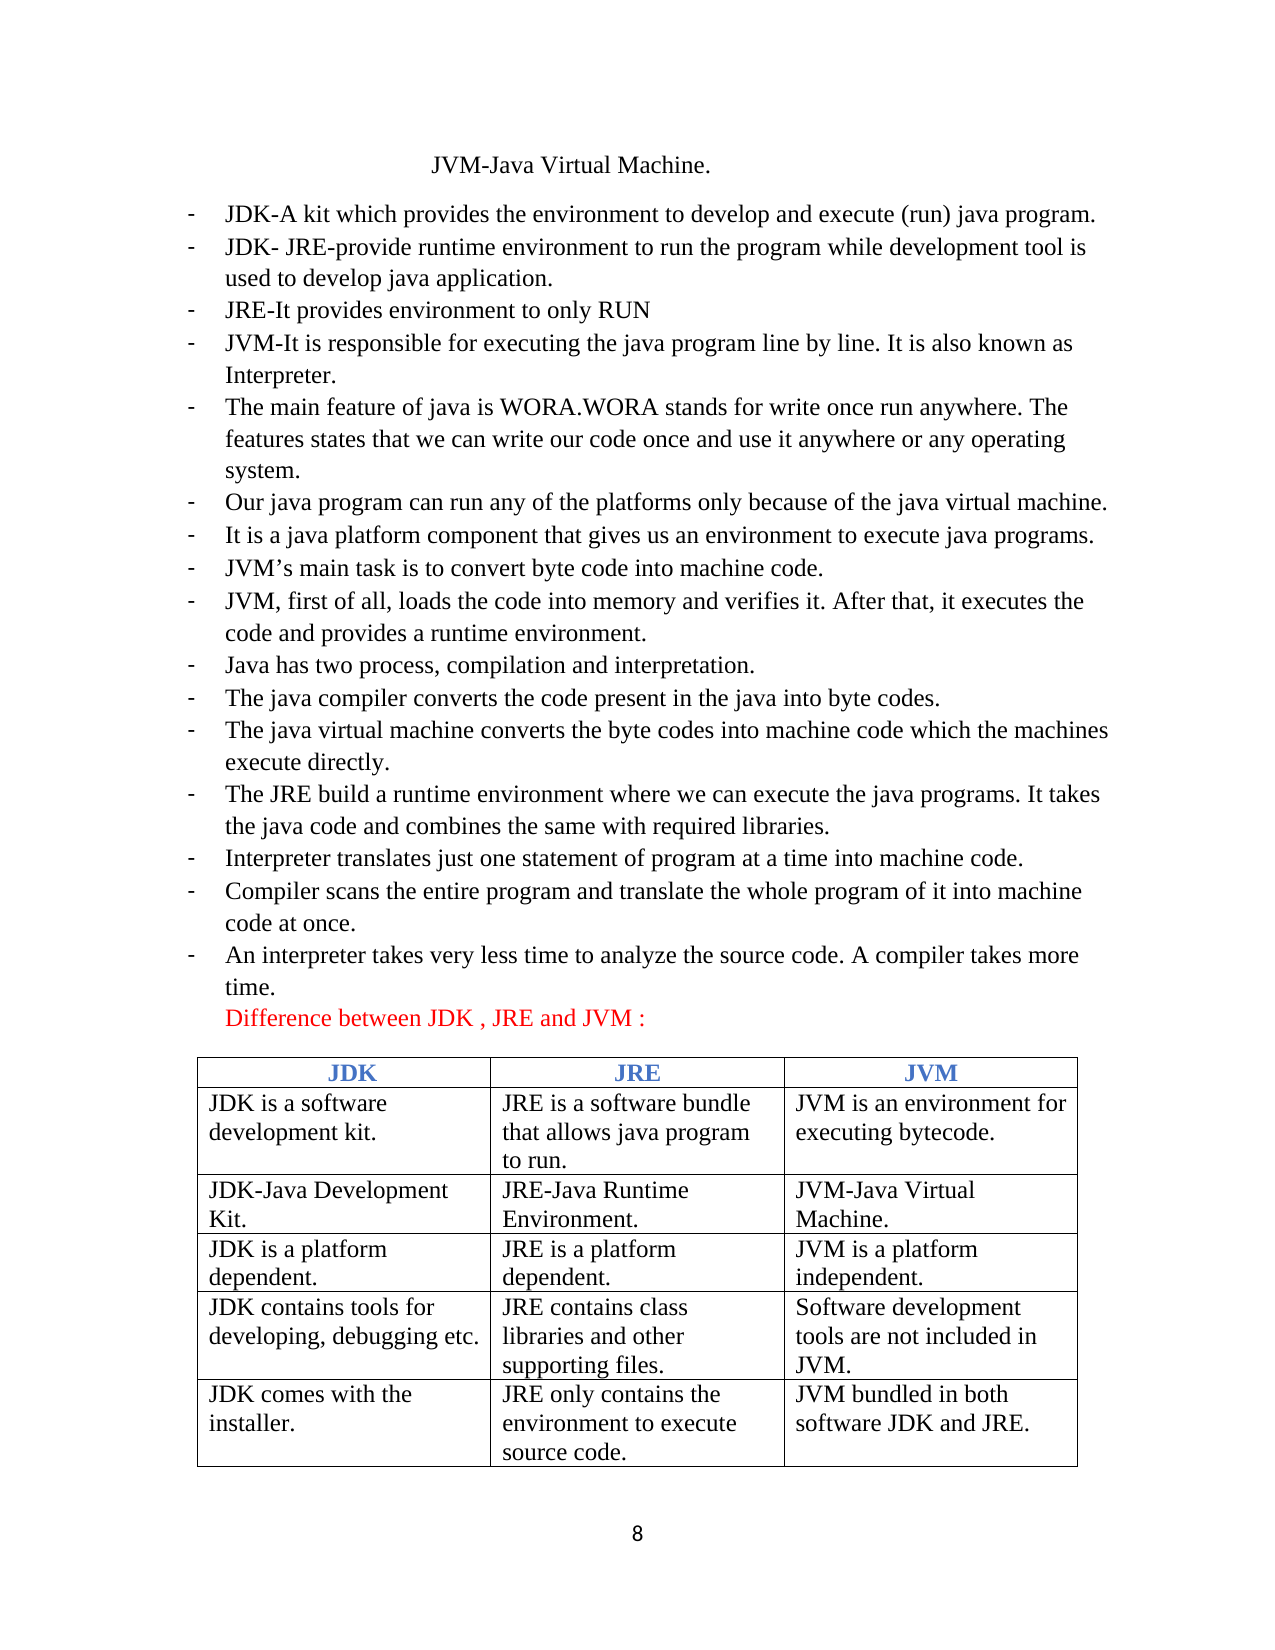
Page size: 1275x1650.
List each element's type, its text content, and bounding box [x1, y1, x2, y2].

table_cell JDK-Java Development Kit. [198, 1175, 490, 1233]
table_header JDK [198, 1058, 490, 1087]
table_cell JVM-Java Virtual Machine. [785, 1175, 1077, 1233]
list JDK-A kit which provides the environment to develop and execute (run) java program. [187, 198, 1125, 228]
table_header JRE [491, 1058, 784, 1087]
list An interpreter takes very less time to analyze the source code. A compiler takes more time. [187, 939, 1125, 1001]
table_cell JRE is a software bundle that allows java program to run. [491, 1088, 784, 1174]
table_cell JDK comes with the installer. [198, 1380, 490, 1466]
list The main feature of java is WORA.WORA stands for write once run anywhere. The features states that we can write our code once and use it anywhere or any operating system. [187, 391, 1125, 484]
list JVM-It is responsible for executing the java program line by line. It is also known as Interpreter. [187, 327, 1125, 389]
list Our java program can run any of the platforms only because of the java virtual machine. [187, 486, 1125, 517]
list Difference between JDK , JRE and JVM : [225, 1003, 1125, 1032]
list Interpreter translates just one statement of program at a time into machine code. [187, 842, 1125, 873]
table_header JVM [785, 1058, 1077, 1087]
table_cell JDK is a software development kit. [198, 1088, 490, 1174]
table_cell JRE only contains the environment to execute source code. [491, 1380, 784, 1466]
table_cell JRE is a platform dependent. [491, 1234, 784, 1291]
table_cell JDK contains tools for developing, debugging etc. [198, 1292, 490, 1378]
list JRE-It provides environment to only RUN [187, 294, 1125, 325]
list Java has two process, compilation and interpretation. [187, 649, 1125, 679]
list JVM, first of all, loads the code into memory and verifies it. After that, it executes the code and provides a runtime environment. [187, 585, 1125, 646]
table_cell JRE-Java Runtime Environment. [491, 1175, 784, 1233]
table_cell JVM is a platform independent. [785, 1234, 1077, 1291]
table_cell Software development tools are not included in JVM. [785, 1292, 1077, 1378]
list Compiler scans the entire program and translate the whole program of it into machine code at once. [187, 875, 1125, 937]
table_cell JRE contains class libraries and other supporting files. [491, 1292, 784, 1378]
list JDK- JRE-provide runtime environment to run the program while development tool is used to develop java application. [187, 231, 1125, 292]
list The java compiler converts the code present in the java into byte codes. [187, 682, 1125, 712]
list The JRE build a runtime environment where we can execute the java programs. It takes the java code and combines the same with required libraries. [187, 778, 1125, 840]
table_cell JDK is a platform dependent. [198, 1234, 490, 1291]
list It is a java platform component that gives us an environment to execute java programs. [187, 519, 1125, 549]
text JVM-Java Virtual Machine. [431, 150, 1125, 179]
table_cell JVM is an environment for executing bytecode. [785, 1088, 1077, 1174]
list JVM’s main task is to convert byte code into machine code. [187, 552, 1125, 582]
list The java virtual machine converts the byte codes into machine code which the machines execute directly. [187, 714, 1125, 776]
table_cell JVM bundled in both software JDK and JRE. [785, 1380, 1077, 1466]
